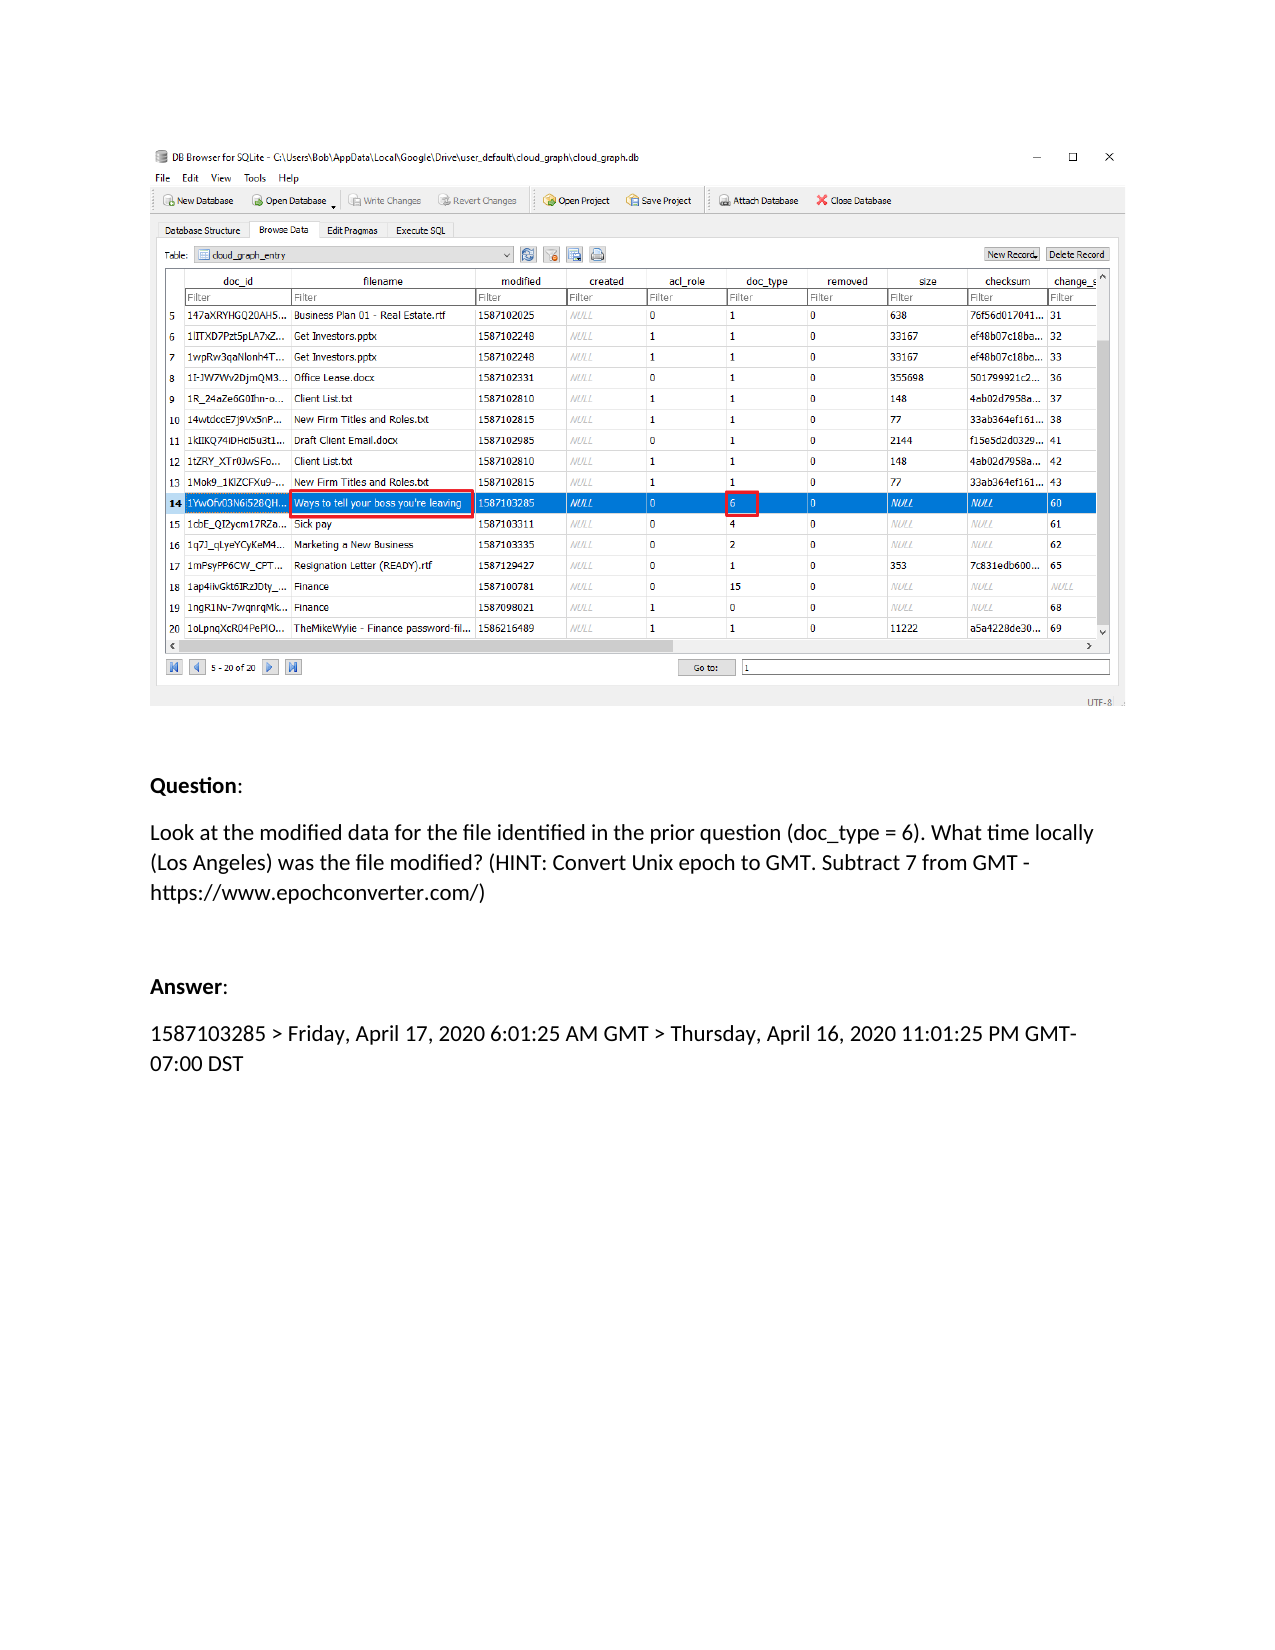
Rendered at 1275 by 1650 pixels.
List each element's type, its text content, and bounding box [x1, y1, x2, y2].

text Look at the modified data for the file identified in the prior question (doc_type = 6). What time locally (Los Angeles) was the file modified? (HINT: Convert Unix epoch to GMT. Subtract 7 from GMT - https://www.epochconverter.com/) [150, 818, 1125, 907]
text 1587103285 > Friday, April 17, 2020 6:01:25 AM GMT > Thursday, April 16, 2020 11:01:25 PM GMT-07:00 DST [150, 1019, 1125, 1077]
picture [150, 150, 1125, 706]
text Question: [150, 771, 1125, 799]
text Answer: [150, 972, 1125, 1000]
